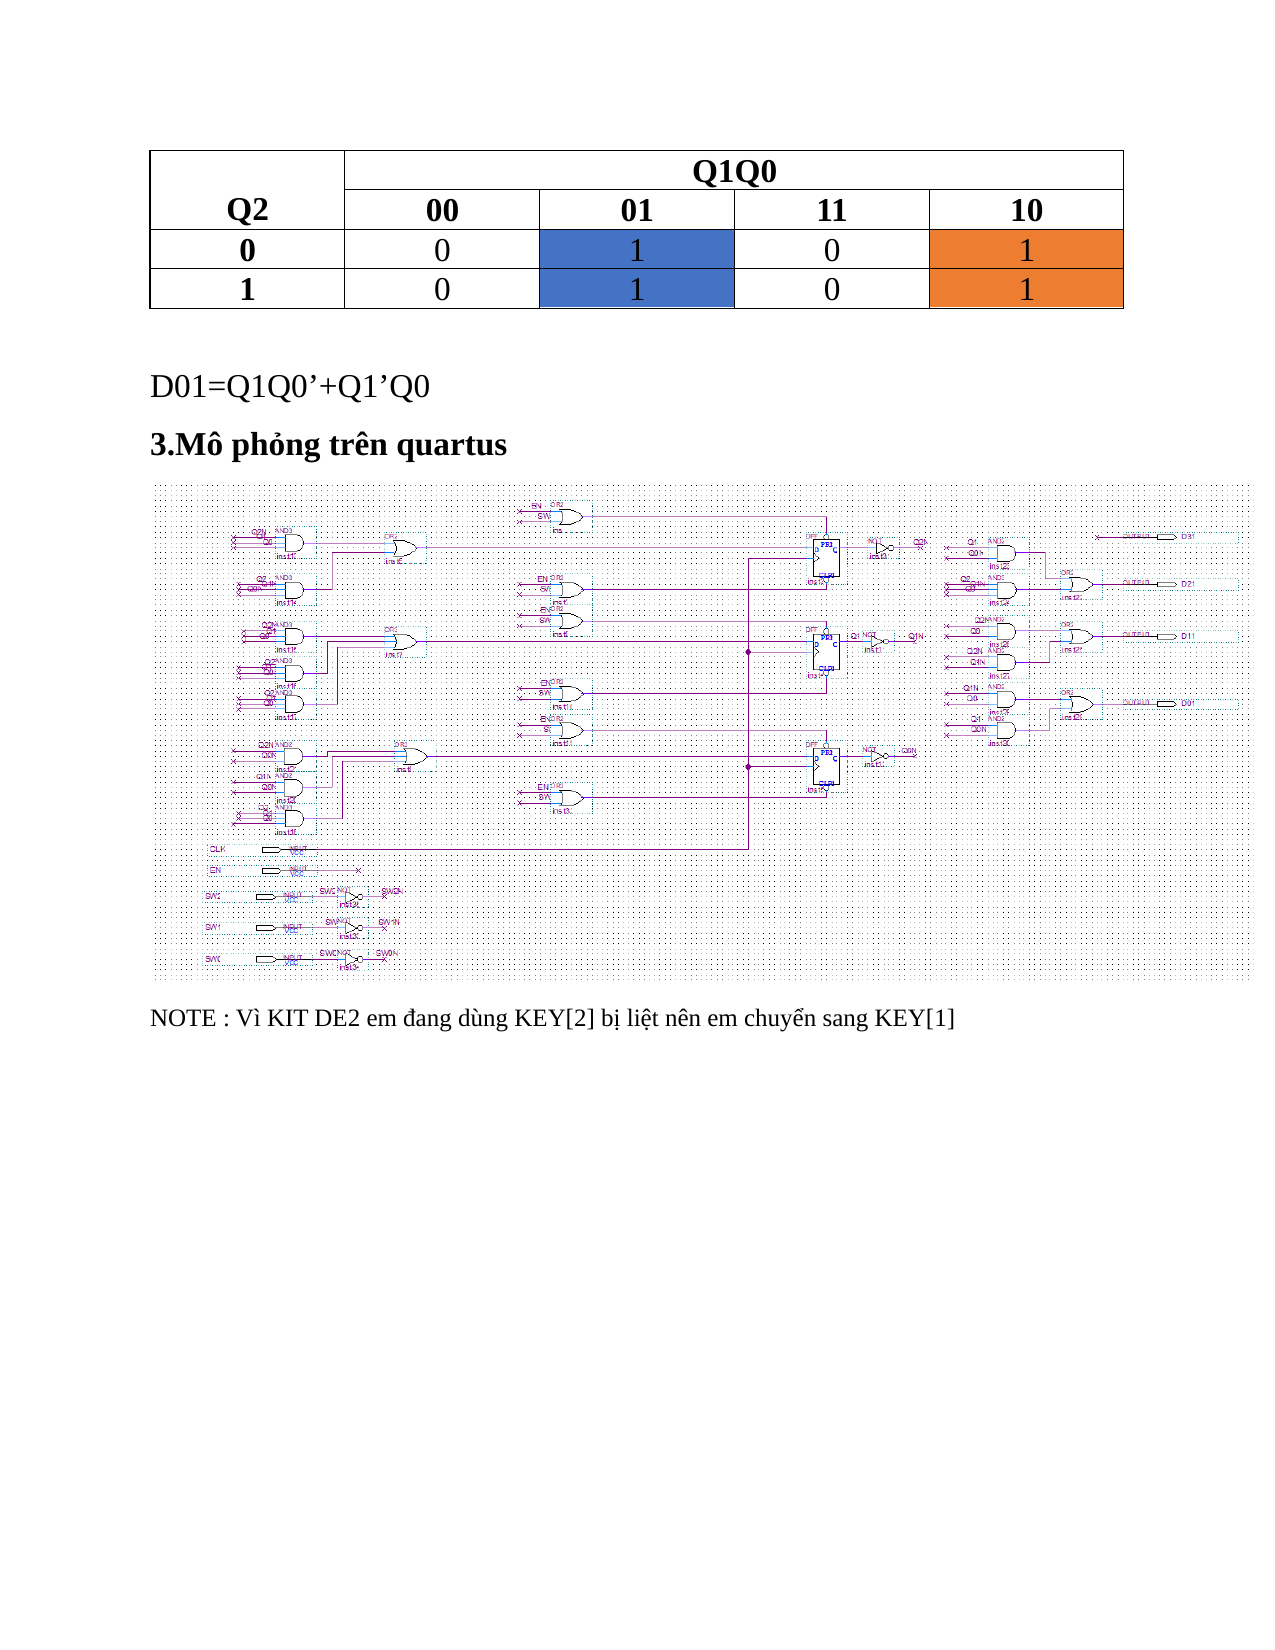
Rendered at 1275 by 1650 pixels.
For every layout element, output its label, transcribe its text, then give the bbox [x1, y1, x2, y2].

table_cell 1 [151, 269, 344, 307]
table_header Q1Q0 [345, 151, 1123, 189]
table_cell 0 [735, 269, 929, 307]
table_cell 00 [345, 190, 539, 229]
table_cell 0 [151, 230, 344, 268]
table_cell 10 [930, 190, 1123, 229]
picture [150, 482, 1254, 984]
table_cell 11 [735, 190, 929, 229]
table_cell 1 [540, 269, 734, 307]
table_cell 01 [540, 190, 734, 229]
table_cell 1 [540, 230, 734, 268]
table_cell 0 [735, 230, 929, 268]
text 3.Mô phỏng trên quartus [150, 424, 1125, 463]
table_cell 0 [345, 230, 539, 268]
table_cell 1 [930, 269, 1123, 307]
text D01=Q1Q0’+Q1’Q0 [150, 367, 1125, 405]
table_cell 0 [345, 269, 539, 307]
table_header Q2 [151, 151, 344, 229]
table_cell 1 [930, 230, 1123, 268]
text NOTE : Vì KIT DE2 em đang dùng KEY[2] bị liệt nên em chuyển sang KEY[1] [150, 1003, 1125, 1031]
